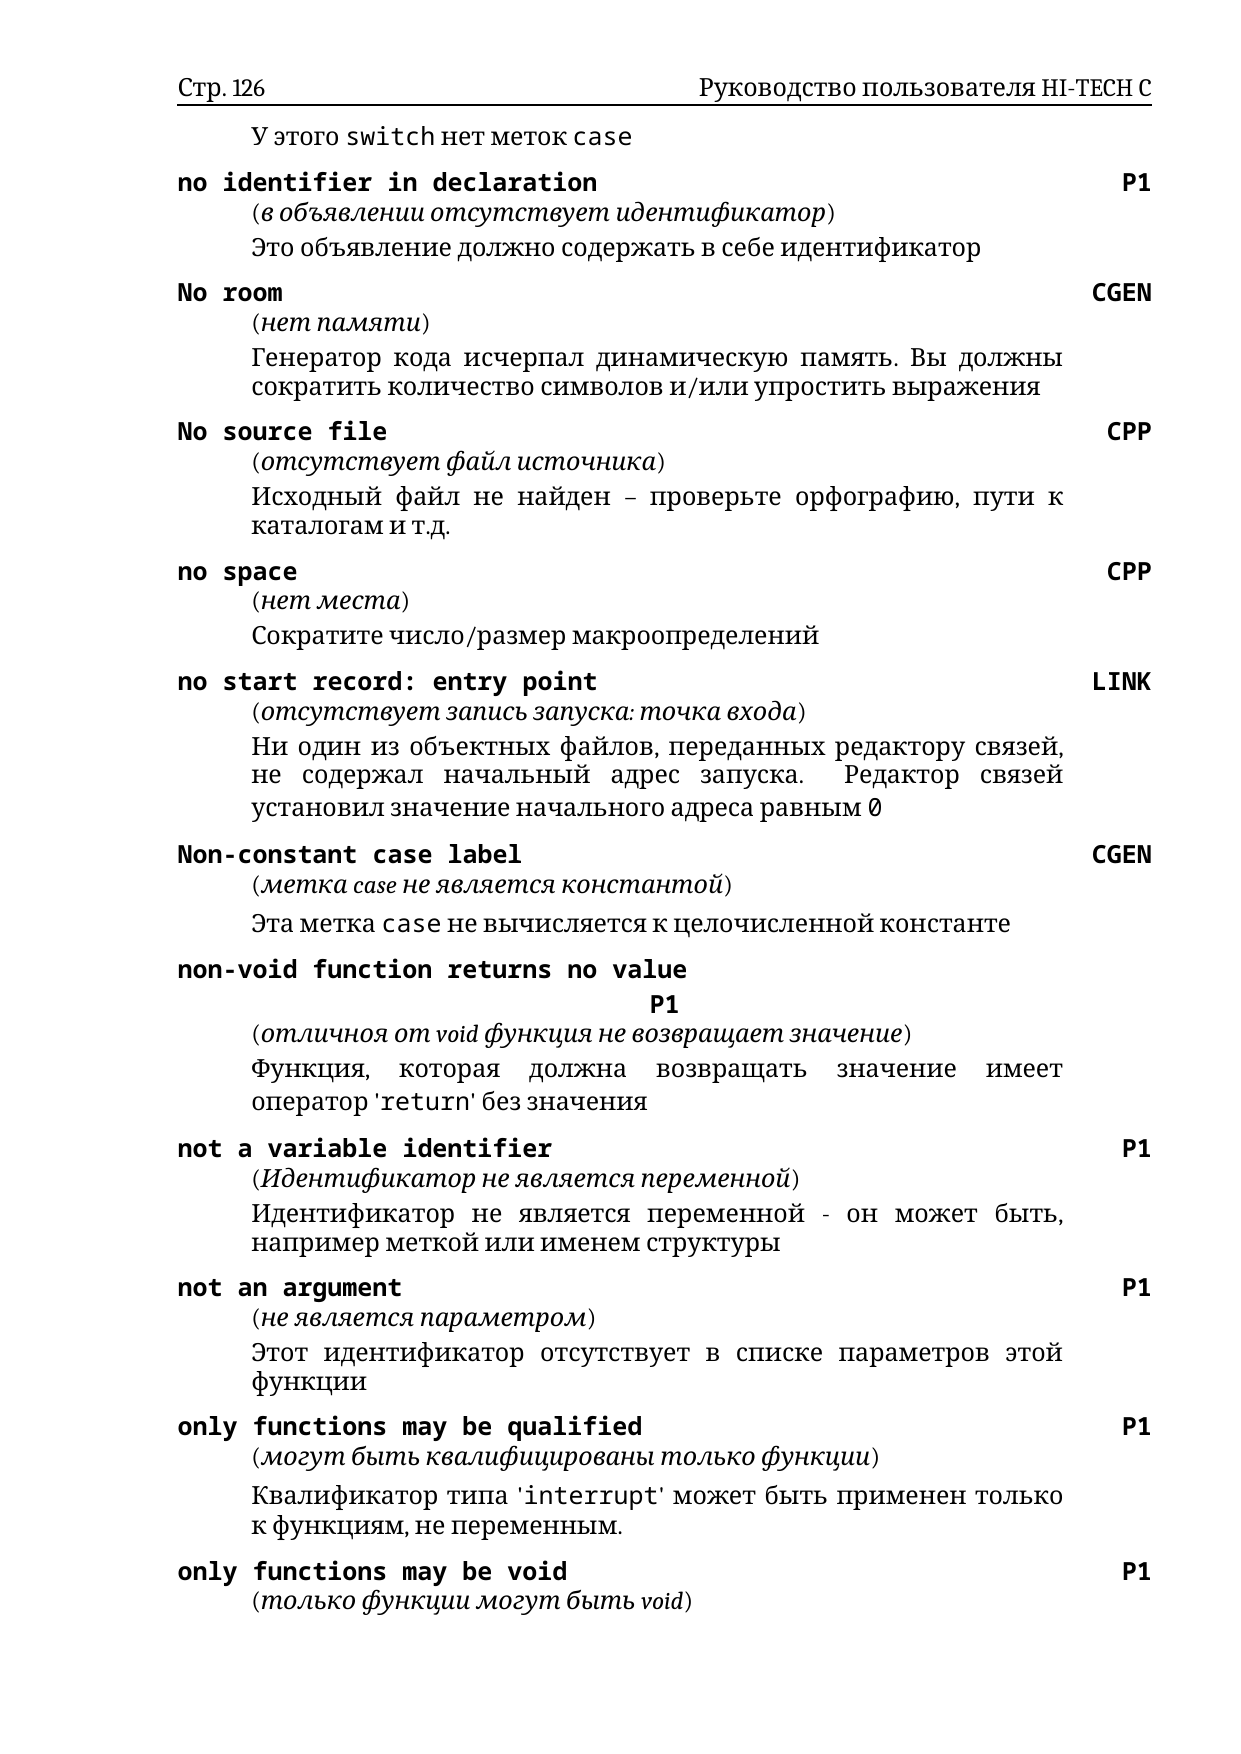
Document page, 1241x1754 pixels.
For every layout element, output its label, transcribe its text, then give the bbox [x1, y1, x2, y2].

text no identifier in declaration P1 [177, 165, 1152, 199]
text not an argument P1 [177, 1270, 1152, 1304]
text Это объявление должно содержать в себе идентификатор [251, 234, 1064, 262]
text Ни один из объектных файлов, переданных редактору связей, не содержал начальный адрес запуска. Редактор связей установил значение начального адреса равным 0 [251, 732, 1064, 824]
text only functions may be qualified P1 [177, 1409, 1152, 1443]
text Этот идентификатор отсутствует в списке параметров этой функции [251, 1339, 1064, 1396]
text non-void function returns no value P1 [177, 952, 1152, 1020]
text Сократите число/размер макроопределений [251, 622, 1064, 651]
text (отличноя от void функция не возвращает значение) [251, 1020, 1152, 1049]
text (только функции могут быть void) [251, 1587, 1152, 1616]
text Non-constant case label CGEN [177, 837, 1152, 871]
text (могут быть квалифицированы только функции) [251, 1443, 1152, 1472]
text (отсутствует запись запуска: точка входа) [251, 697, 1152, 726]
text Эта метка case не вычисляется к целочисленной константе [251, 906, 1064, 940]
text Функция, которая должна возвращать значение имеет оператор 'return' без значения [251, 1055, 1064, 1118]
text (Идентификатор не является переменной) [251, 1165, 1152, 1193]
text Исходный файл не найден – проверьте орфографию, пути к каталогам и т.д. [251, 483, 1064, 541]
text no space CPP [177, 553, 1152, 587]
text Генератор кода исчерпал динамическую память. Вы должны сократить количество символов и/или упростить выражения [251, 344, 1064, 402]
text Идентификатор не является переменной - он может быть, например меткой или именем структуры [251, 1200, 1064, 1257]
text (метка case не является константой) [251, 871, 1152, 899]
text only functions may be void P1 [177, 1553, 1152, 1587]
text (нет места) [251, 587, 1152, 616]
text not a variable identifier P1 [177, 1131, 1152, 1165]
text (не является параметром) [251, 1304, 1152, 1332]
text (отсутствует файл источника) [251, 448, 1152, 477]
text (в объявлении отсутствует идентификатор) [251, 199, 1152, 227]
text no start record: entry point LINK [177, 663, 1152, 697]
text No source file CPP [177, 414, 1152, 448]
text No room CGEN [177, 275, 1152, 309]
text У этого switch нет меток case [251, 118, 1064, 152]
text Квалификатор типа 'interrupt' может быть применен только к функциям, не переменным. [251, 1478, 1064, 1541]
text (нет памяти) [251, 309, 1152, 338]
